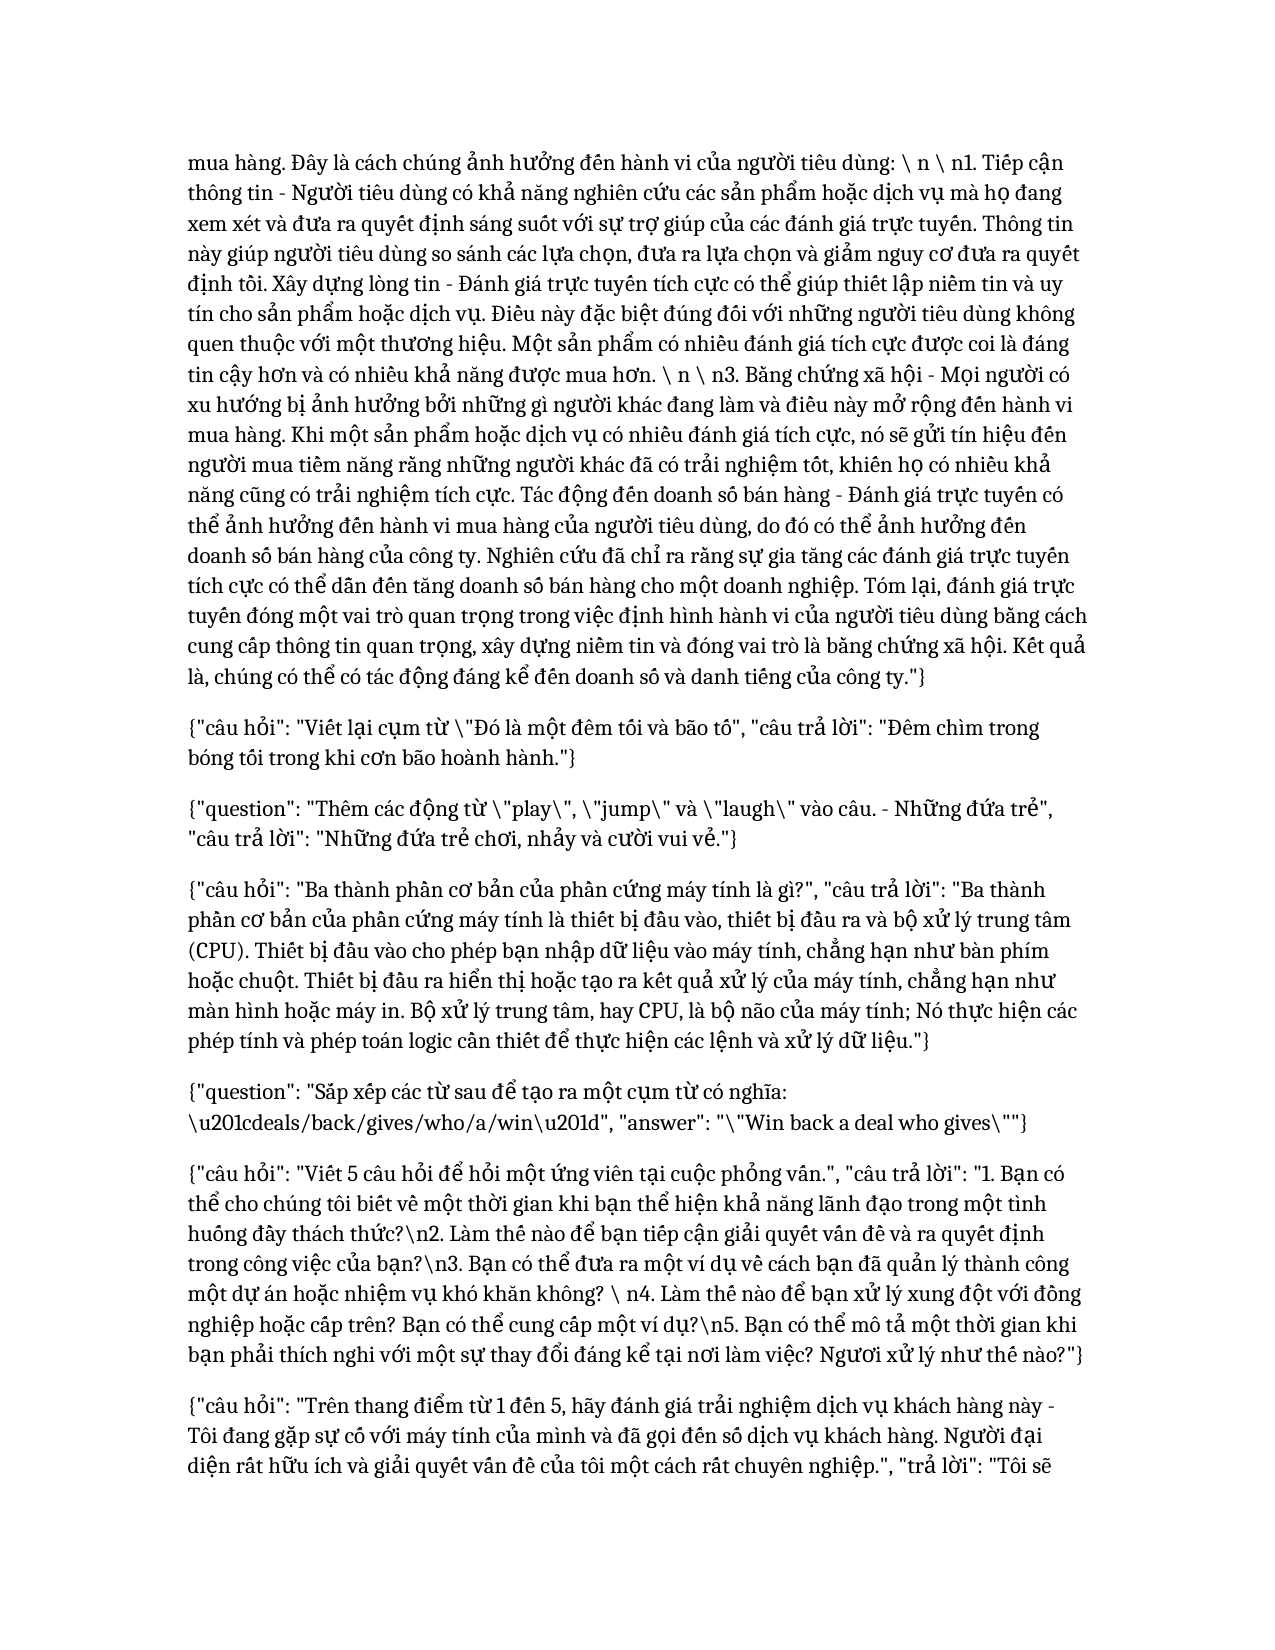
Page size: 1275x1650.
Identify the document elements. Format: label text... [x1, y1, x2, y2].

text {"câu hỏi": "Viết 5 câu hỏi để hỏi một ứng viên tại cuộc phỏng vấn.", "câu trả lời": "1. Bạn có thể cho chúng tôi biết về một thời gian khi bạn thể hiện khả năng lãnh đạo trong một tình huống đầy thách thức?\n2. Làm thế nào để bạn tiếp cận giải quyết vấn đề và ra quyết định trong công việc của bạn?\n3. Bạn có thể đưa ra một ví dụ về cách bạn đã quản lý thành công một dự án hoặc nhiệm vụ khó khăn không? \ n4. Làm thế nào để bạn xử lý xung đột với đồng nghiệp hoặc cấp trên? Bạn có thể cung cấp một ví dụ?\n5. Bạn có thể mô tả một thời gian khi bạn phải thích nghi với một sự thay đổi đáng kể tại nơi làm việc? Ngươi xử lý như thế nào?"} [187, 1160, 1087, 1368]
text {"câu hỏi": "Viết lại cụm từ \"Đó là một đêm tối và bão tố", "câu trả lời": "Đêm chìm trong bóng tối trong khi cơn bão hoành hành."} [187, 714, 1087, 771]
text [187, 1393, 1087, 1479]
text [187, 150, 1087, 690]
text {"question": "Sắp xếp các từ sau để tạo ra một cụm từ có nghĩa: \u201cdeals/back/gives/who/a/win\u201d", "answer": "\"Win back a deal who gives\""} [187, 1079, 1087, 1136]
text {"question": "Thêm các động từ \"play\", \"jump\" và \"laugh\" vào câu. - Những đứa trẻ", "câu trả lời": "Những đứa trẻ chơi, nhảy và cười vui vẻ."} [187, 796, 1087, 852]
text {"câu hỏi": "Ba thành phần cơ bản của phần cứng máy tính là gì?", "câu trả lời": "Ba thành phần cơ bản của phần cứng máy tính là thiết bị đầu vào, thiết bị đầu ra và bộ xử lý trung tâm (CPU). Thiết bị đầu vào cho phép bạn nhập dữ liệu vào máy tính, chẳng hạn như bàn phím hoặc chuột. Thiết bị đầu ra hiển thị hoặc tạo ra kết quả xử lý của máy tính, chẳng hạn như màn hình hoặc máy in. Bộ xử lý trung tâm, hay CPU, là bộ não của máy tính; Nó thực hiện các phép tính và phép toán logic cần thiết để thực hiện các lệnh và xử lý dữ liệu."} [187, 877, 1087, 1054]
